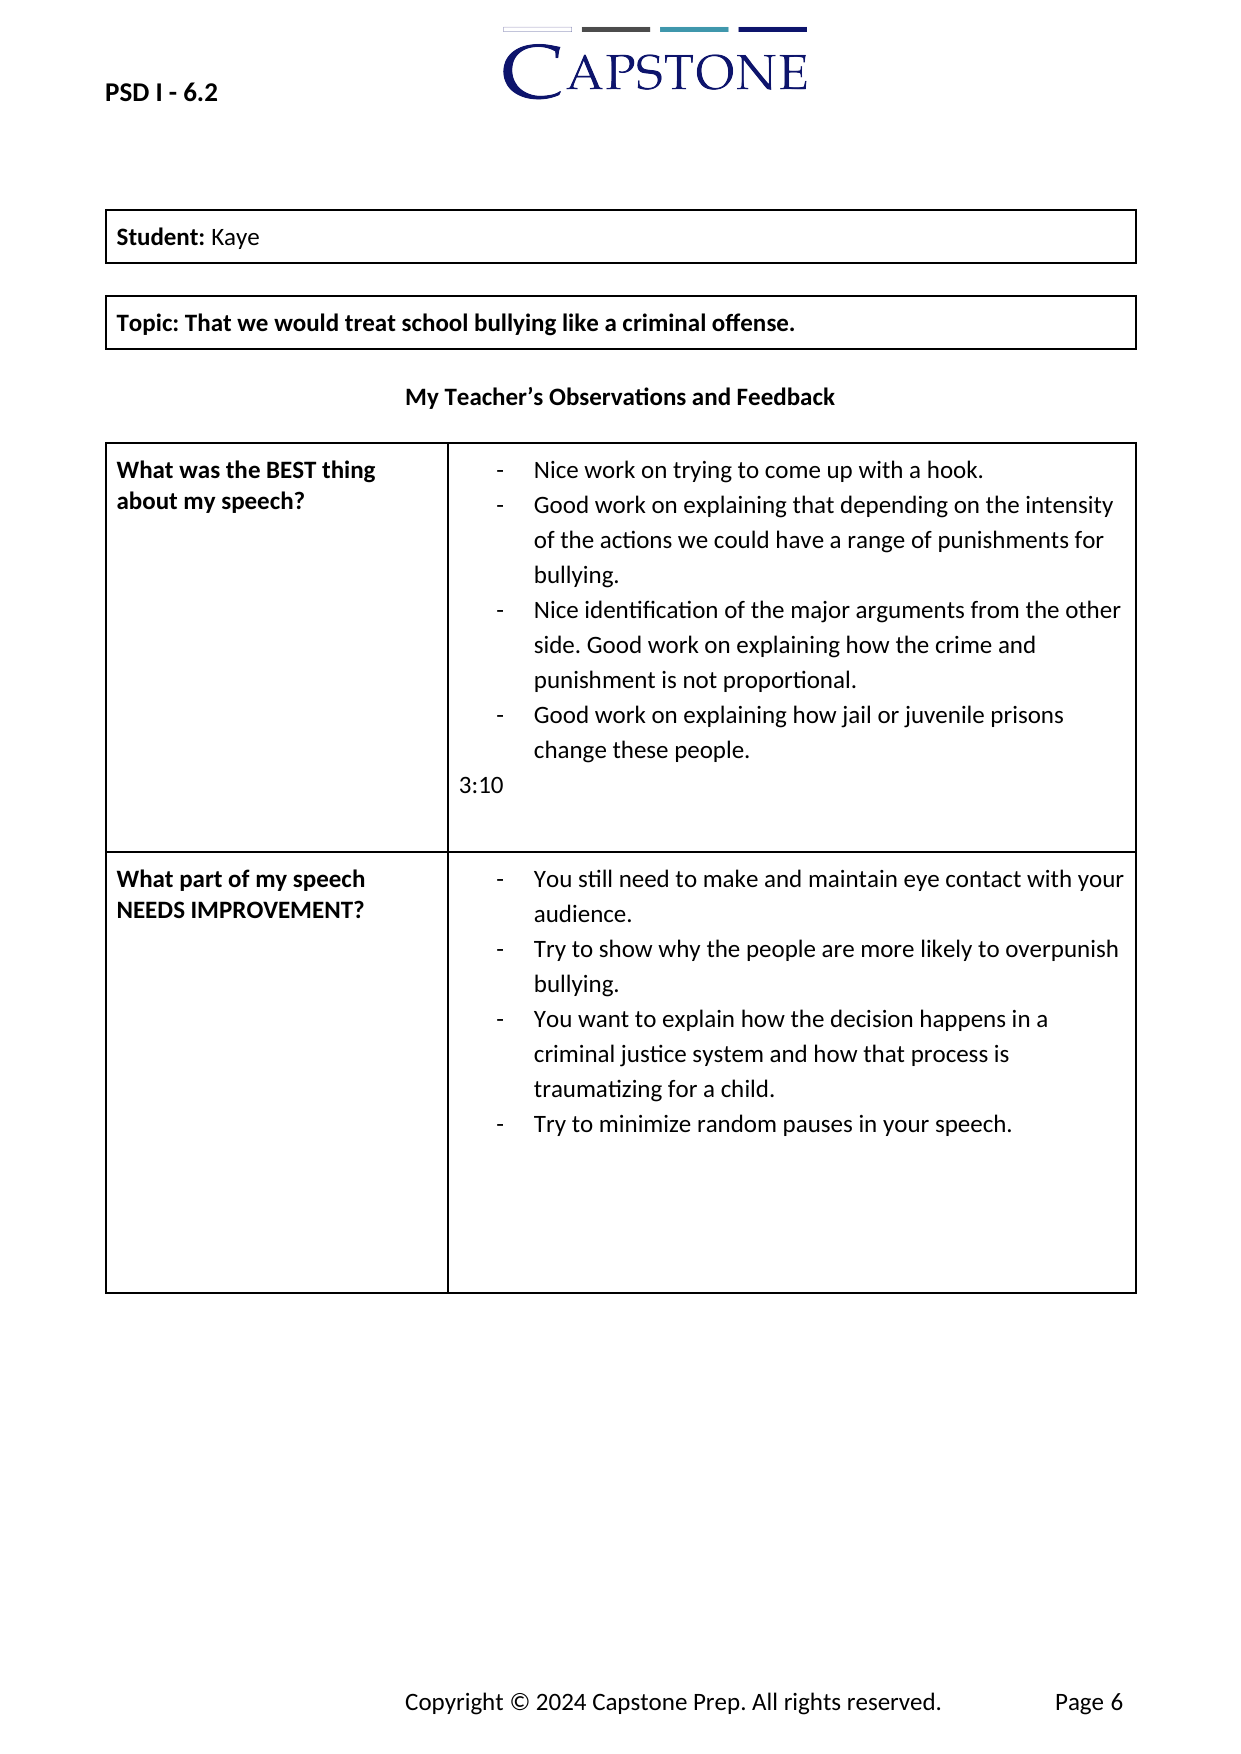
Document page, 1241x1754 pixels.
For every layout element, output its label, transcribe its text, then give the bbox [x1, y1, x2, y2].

picture [495, 18, 816, 106]
text My Teacher’s Observations and Feedback [105, 381, 1135, 411]
table_header Nice work on trying to come up with a hook. Good work on explaining that depending on the intensity of the actions we could have a range of punishments for bullying. Nice identification of the major arguments from the other side. Good work on explaining how the crime and punishment is not proportional. Good work on explaining how jail or juvenile prisons change these people. 3:10 [449, 444, 1135, 851]
table_header Student: Kaye [107, 211, 1135, 262]
table_cell You still need to make and maintain eye contact with your audience. Try to show why the people are more likely to overpunish bullying. You want to explain how the decision happens in a criminal justice system and how that process is traumatizing for a child. Try to minimize random pauses in your speech. [449, 853, 1135, 1292]
table_header Topic: That we would treat school bullying like a criminal offense. [107, 297, 1135, 348]
table_header What was the BEST thing about my speech? [107, 444, 447, 851]
table_cell What part of my speech NEEDS IMPROVEMENT? [107, 853, 447, 1292]
